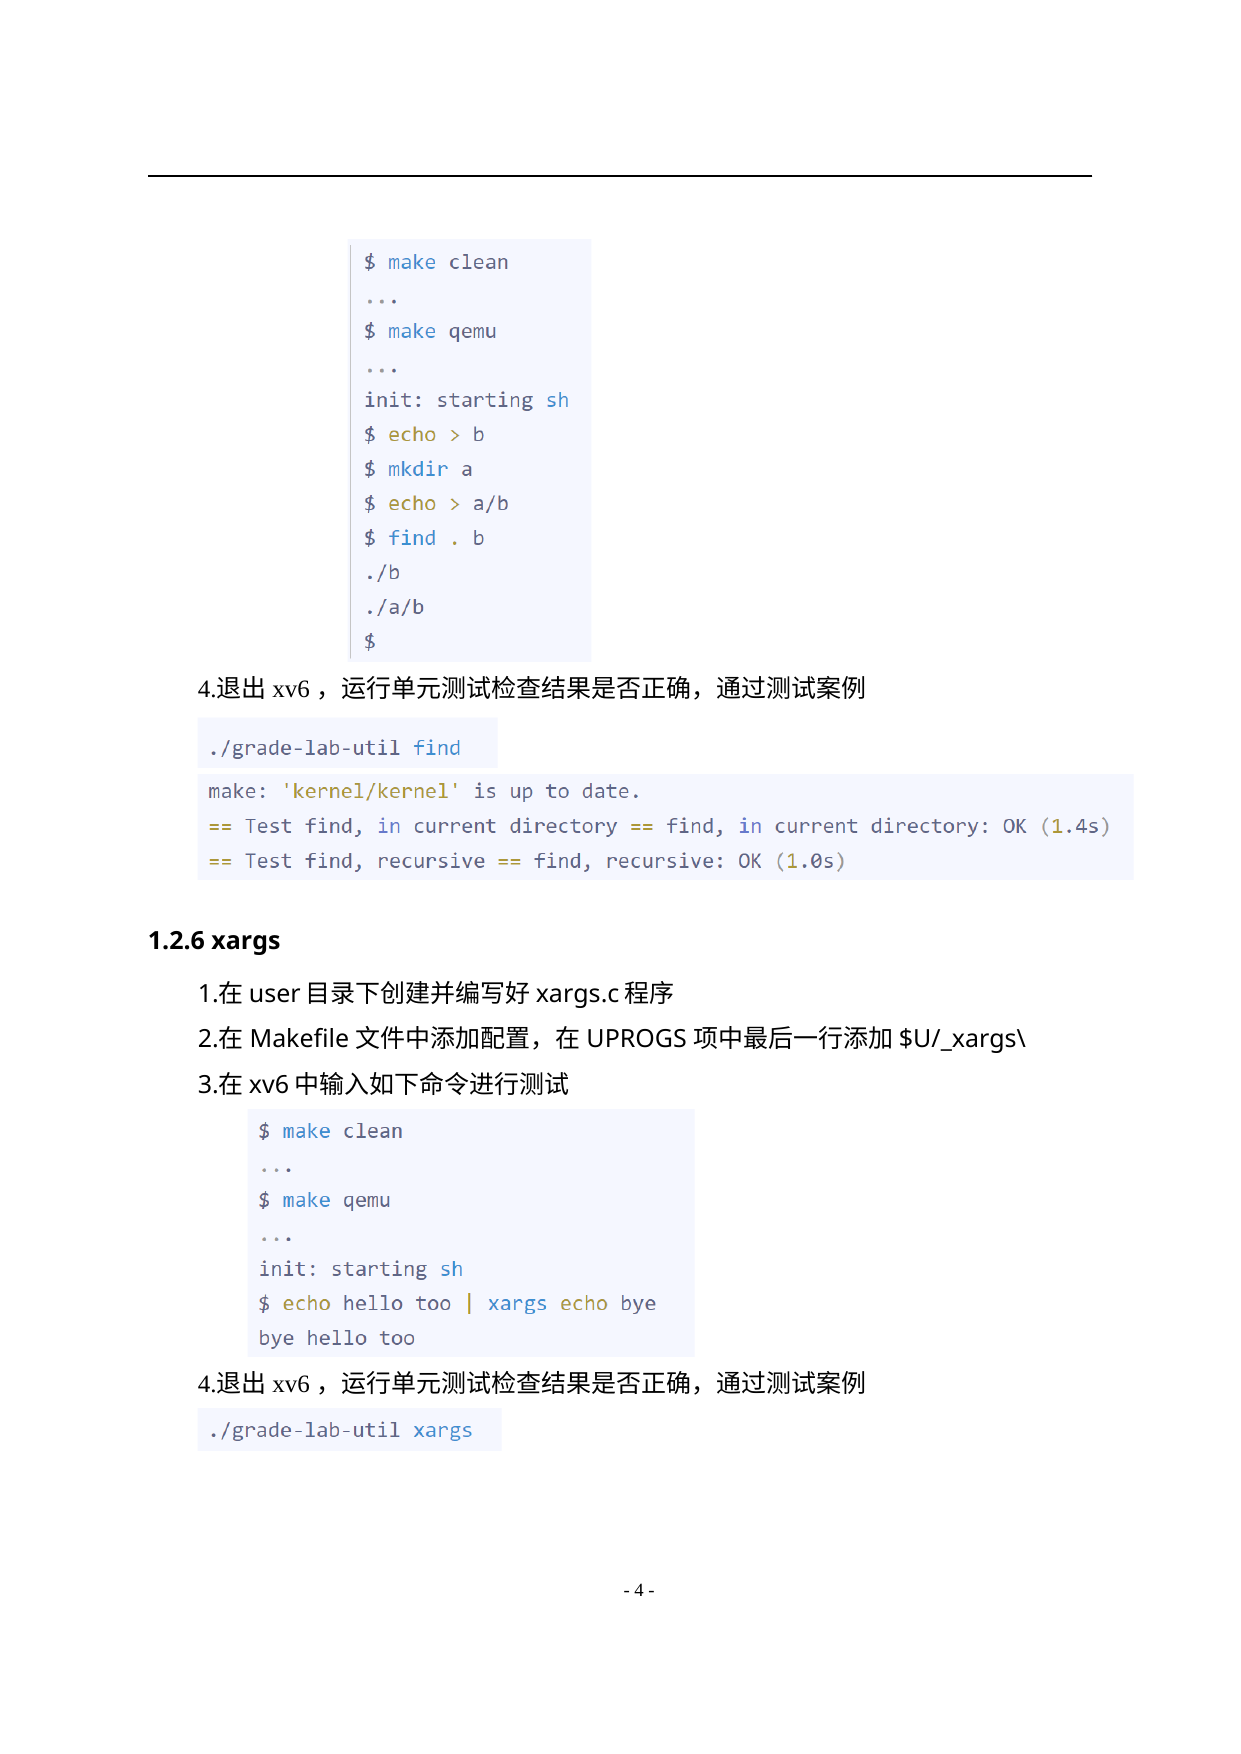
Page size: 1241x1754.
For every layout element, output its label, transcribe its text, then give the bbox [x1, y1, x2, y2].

picture [197, 774, 1134, 880]
text 3.在xv6中输入如下命令进行测试 [148, 1064, 1092, 1100]
text 1.在user目录下创建并编写好xargs.c程序 [148, 973, 1092, 1010]
list 4.退出 xv6 ，运行单元测试检查结果是否正确，通过测试案例 [198, 1363, 1092, 1400]
picture [247, 1109, 695, 1357]
picture [197, 714, 498, 768]
text 2.在 Makefile 文件中添加配置，在 UPROGS 项中最后一行添加 $U/_xargs\ [148, 1019, 1092, 1055]
subtitle 1.2.6 xargs [148, 922, 1092, 956]
picture [197, 1408, 502, 1451]
list 4.退出 xv6 ，运行单元测试检查结果是否正确，通过测试案例 [198, 669, 1092, 705]
picture [347, 239, 592, 662]
